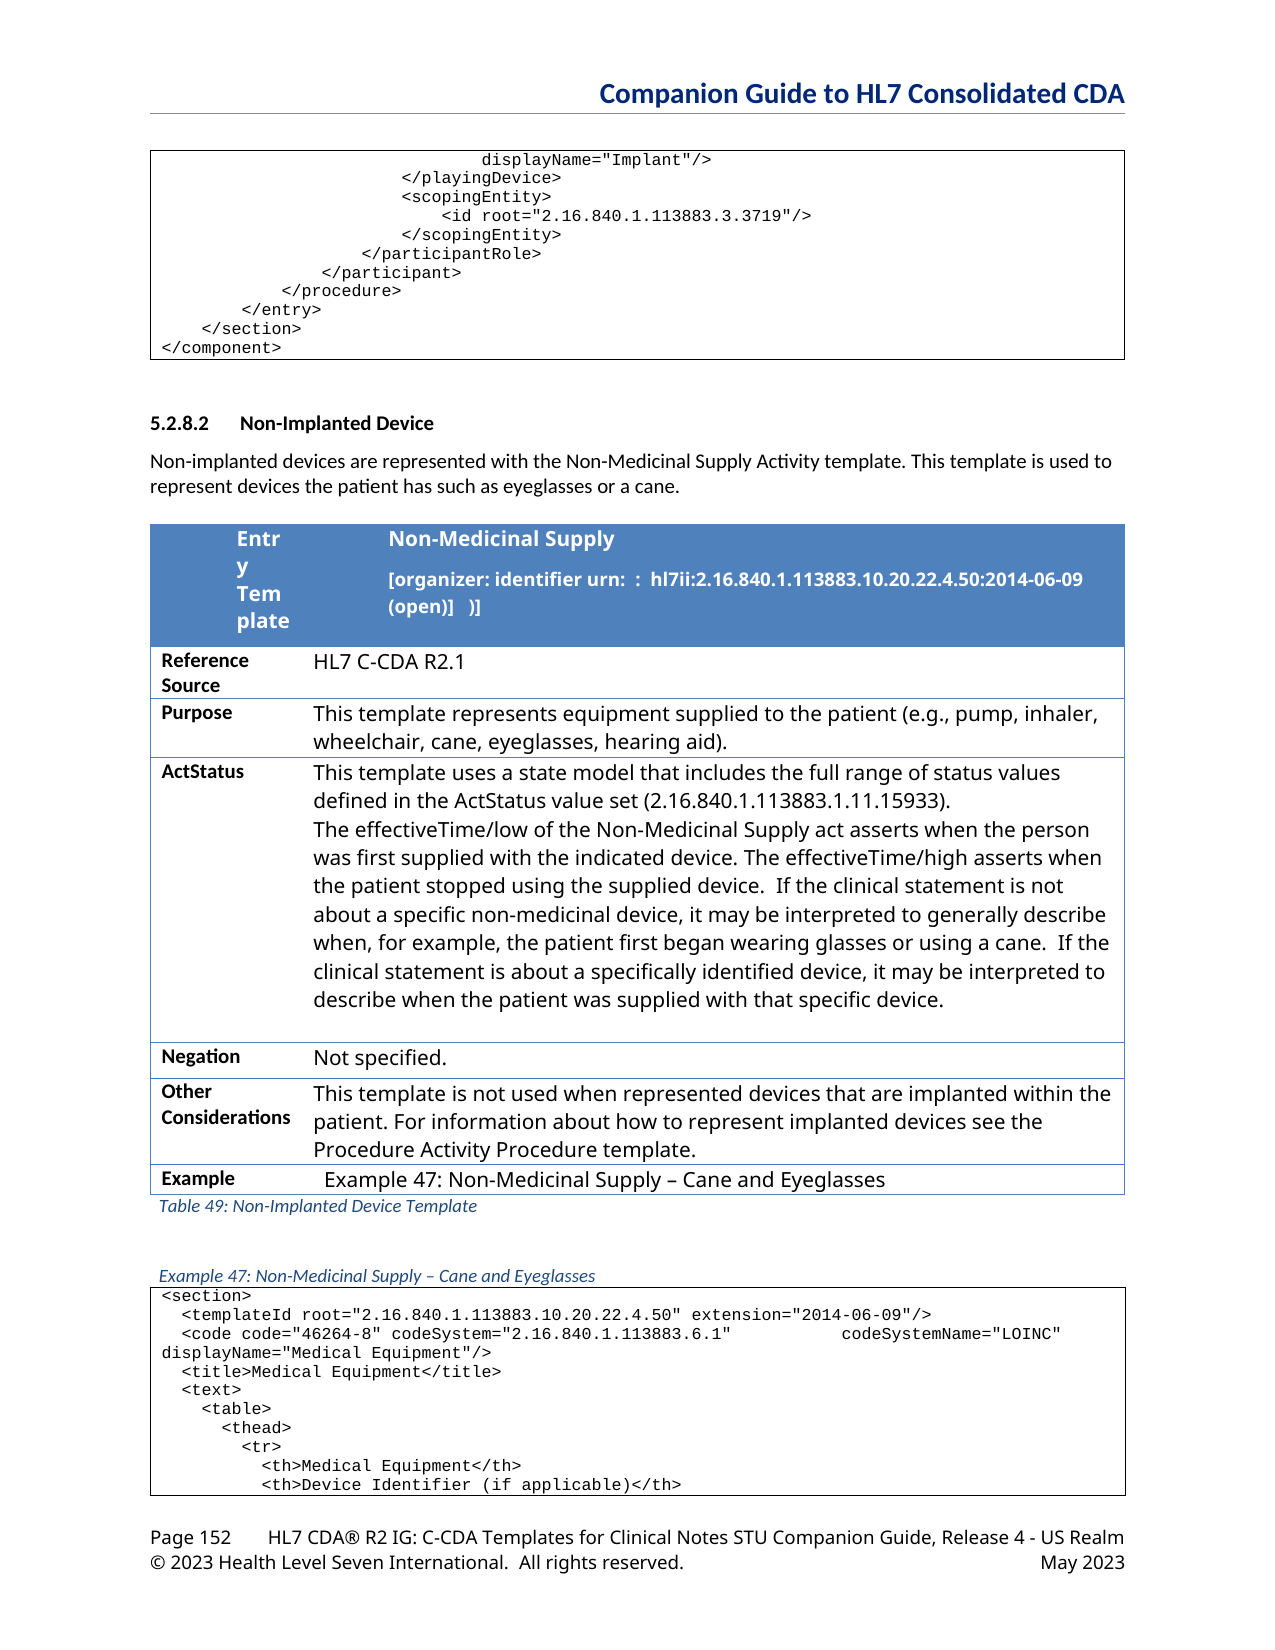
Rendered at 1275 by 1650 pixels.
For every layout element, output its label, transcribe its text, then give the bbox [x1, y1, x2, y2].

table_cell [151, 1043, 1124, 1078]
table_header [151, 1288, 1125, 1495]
text Example 47: Non-Medicinal Supply – Cane and Eyeglasses [150, 1264, 1125, 1287]
text Table 49: Non-Implanted Device Template [150, 1195, 1125, 1217]
subtitle Non-Implanted Device [150, 410, 1125, 435]
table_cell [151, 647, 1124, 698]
text Non-implanted devices are represented with the Non-Medicinal Supply Activity template. This template is used to represent devices the patient has such as eyeglasses or a cane. [150, 448, 1125, 499]
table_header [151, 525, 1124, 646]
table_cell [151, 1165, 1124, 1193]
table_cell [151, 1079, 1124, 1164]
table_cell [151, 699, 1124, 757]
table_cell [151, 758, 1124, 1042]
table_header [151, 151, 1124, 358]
